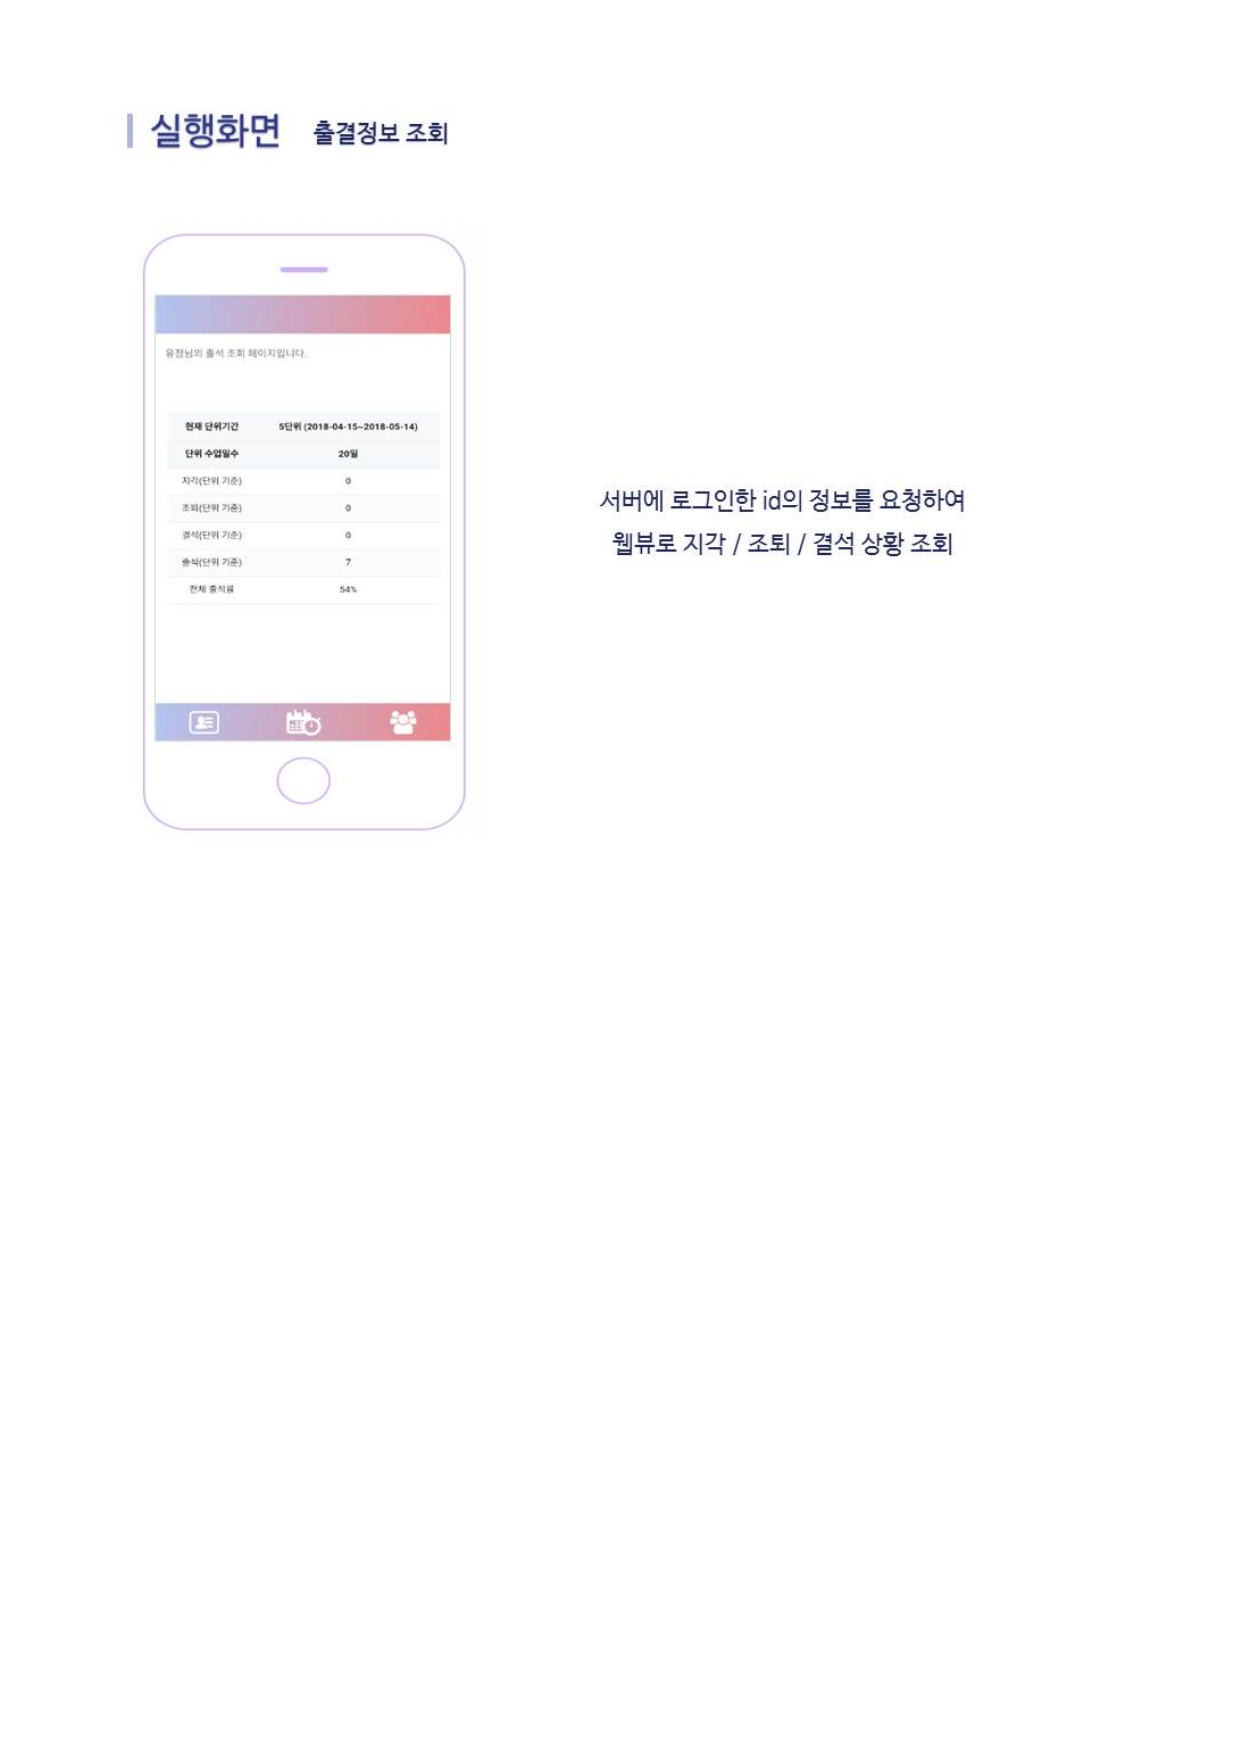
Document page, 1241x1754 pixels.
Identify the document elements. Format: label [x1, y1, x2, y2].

picture [75, 75, 1166, 893]
